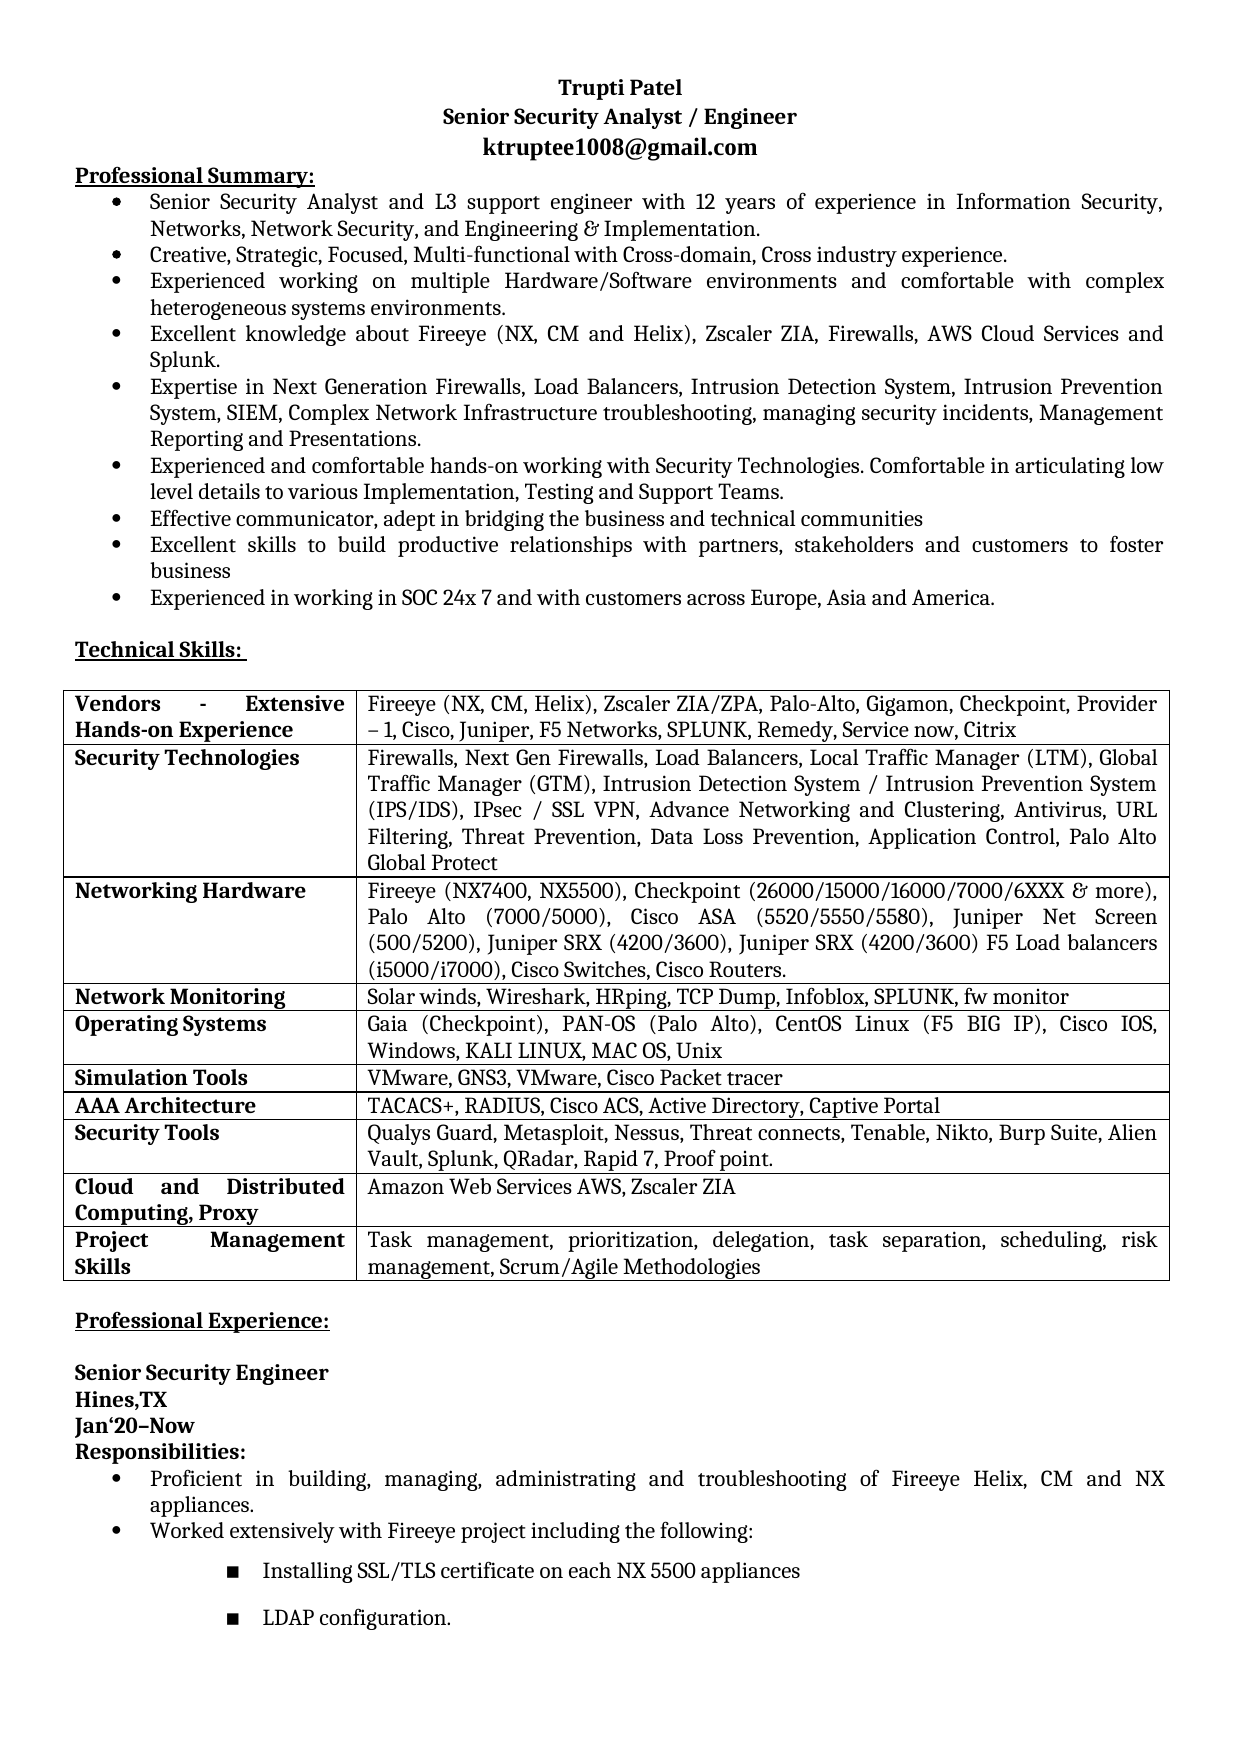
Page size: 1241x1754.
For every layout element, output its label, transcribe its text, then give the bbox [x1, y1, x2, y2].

list Excellent skills to build productive relationships with partners, stakeholders and customers to foster business [112, 532, 1165, 584]
table_cell Operating Systems [64, 1011, 356, 1064]
table_header Vendors - Extensive Hands-on Experience [64, 691, 356, 743]
table_cell VMware, GNS3, VMware, Cisco Packet tracer [357, 1065, 1169, 1091]
table_cell Amazon Web Services AWS, Zscaler ZIA [357, 1174, 1169, 1226]
table_cell Simulation Tools [64, 1065, 356, 1091]
list LDAP configuration. [225, 1592, 1165, 1638]
list Creative, Strategic, Focused, Multi-functional with Cross-domain, Cross industry experience. [112, 242, 1165, 268]
list Experienced in working in SOC 24x 7 and with customers across Europe, Asia and America. [112, 584, 1165, 611]
table_cell Qualys Guard, Metasploit, Nessus, Threat connects, Tenable, Nikto, Burp Suite, Alien Vault, Splunk, QRadar, Rapid 7, Proof point. [357, 1120, 1169, 1172]
list Worked extensively with Fireeye project including the following: [112, 1518, 1165, 1544]
table_cell Project Management Skills [64, 1227, 356, 1280]
text Jan‘20–Now [75, 1413, 1165, 1439]
list Expertise in Next Generation Firewalls, Load Balancers, Intrusion Detection System, Intrusion Prevention System, SIEM, Complex Network Infrastructure troubleshooting, managing security incidents, Management Reporting and Presentations. [112, 373, 1165, 453]
list Proficient in building, managing, administrating and troubleshooting of Fireeye Helix, CM and NX appliances. [112, 1466, 1165, 1518]
list Installing SSL/TLS certificate on each NX 5500 appliances [225, 1544, 1165, 1592]
text Technical Skills: [75, 637, 1165, 663]
table_cell Gaia (Checkpoint), PAN-OS (Palo Alto), CentOS Linux (F5 BIG IP), Cisco IOS, Windows, KALI LINUX, MAC OS, Unix [357, 1011, 1169, 1064]
table_cell Task management, prioritization, delegation, task separation, scheduling, risk management, Scrum/Agile Methodologies [357, 1227, 1169, 1280]
text Senior Security Engineer [75, 1360, 1165, 1386]
list Excellent knowledge about Fireeye (NX, CM and Helix), Zscaler ZIA, Firewalls, AWS Cloud Services and Splunk. [112, 321, 1165, 373]
list Effective communicator, adept in bridging the business and technical communities [112, 505, 1165, 532]
table_cell Security Tools [64, 1120, 356, 1172]
list Experienced and comfortable hands-on working with Security Technologies. Comfortable in articulating low level details to various Implementation, Testing and Support Teams. [112, 453, 1165, 505]
table_cell Fireeye (NX7400, NX5500), Checkpoint (26000/15000/16000/7000/6XXX & more), Palo Alto (7000/5000), Cisco ASA (5520/5550/5580), Juniper Net Screen (500/5200), Juniper SRX (4200/3600), Juniper SRX (4200/3600) F5 Load balancers (i5000/i7000), Cisco Switches, Cisco Routers. [357, 878, 1169, 983]
table_cell Networking Hardware [64, 878, 356, 983]
table_cell Network Monitoring [64, 984, 356, 1010]
text Professional Experience: [75, 1307, 1165, 1334]
text Professional Summary: [75, 163, 1165, 189]
table_cell Firewalls, Next Gen Firewalls, Load Balancers, Local Traffic Manager (LTM), Global Traffic Manager (GTM), Intrusion Detection System / Intrusion Prevention System (IPS/IDS), IPsec / SSL VPN, Advance Networking and Clustering, Antivirus, URL Filtering, Threat Prevention, Data Loss Prevention, Application Control, Palo Alto Global Protect [357, 745, 1169, 876]
text Hines,TX [75, 1386, 1165, 1413]
table_cell AAA Architecture [64, 1093, 356, 1119]
table_cell Cloud and Distributed Computing, Proxy [64, 1174, 356, 1226]
text Senior Security Analyst / Engineer [75, 103, 1165, 132]
text Responsibilities: [75, 1439, 1165, 1466]
table_header Fireeye (NX, CM, Helix), Zscaler ZIA/ZPA, Palo-Alto, Gigamon, Checkpoint, Provider – 1, Cisco, Juniper, F5 Networks, SPLUNK, Remedy, Service now, Citrix [357, 691, 1169, 743]
table_cell TACACS+, RADIUS, Cisco ACS, Active Directory, Captive Portal [357, 1093, 1169, 1119]
table_cell Solar winds, Wireshark, HRping, TCP Dump, Infoblox, SPLUNK, fw monitor [357, 984, 1169, 1010]
text ktruptee1008@gmail.com [75, 132, 1165, 163]
list Senior Security Analyst and L3 support engineer with 12 years of experience in Information Security, Networks, Network Security, and Engineering & Implementation. [112, 189, 1165, 242]
text Trupti Patel [75, 75, 1165, 103]
table_cell Security Technologies [64, 745, 356, 876]
list Experienced working on multiple Hardware/Software environments and comfortable with complex heterogeneous systems environments. [112, 268, 1165, 321]
